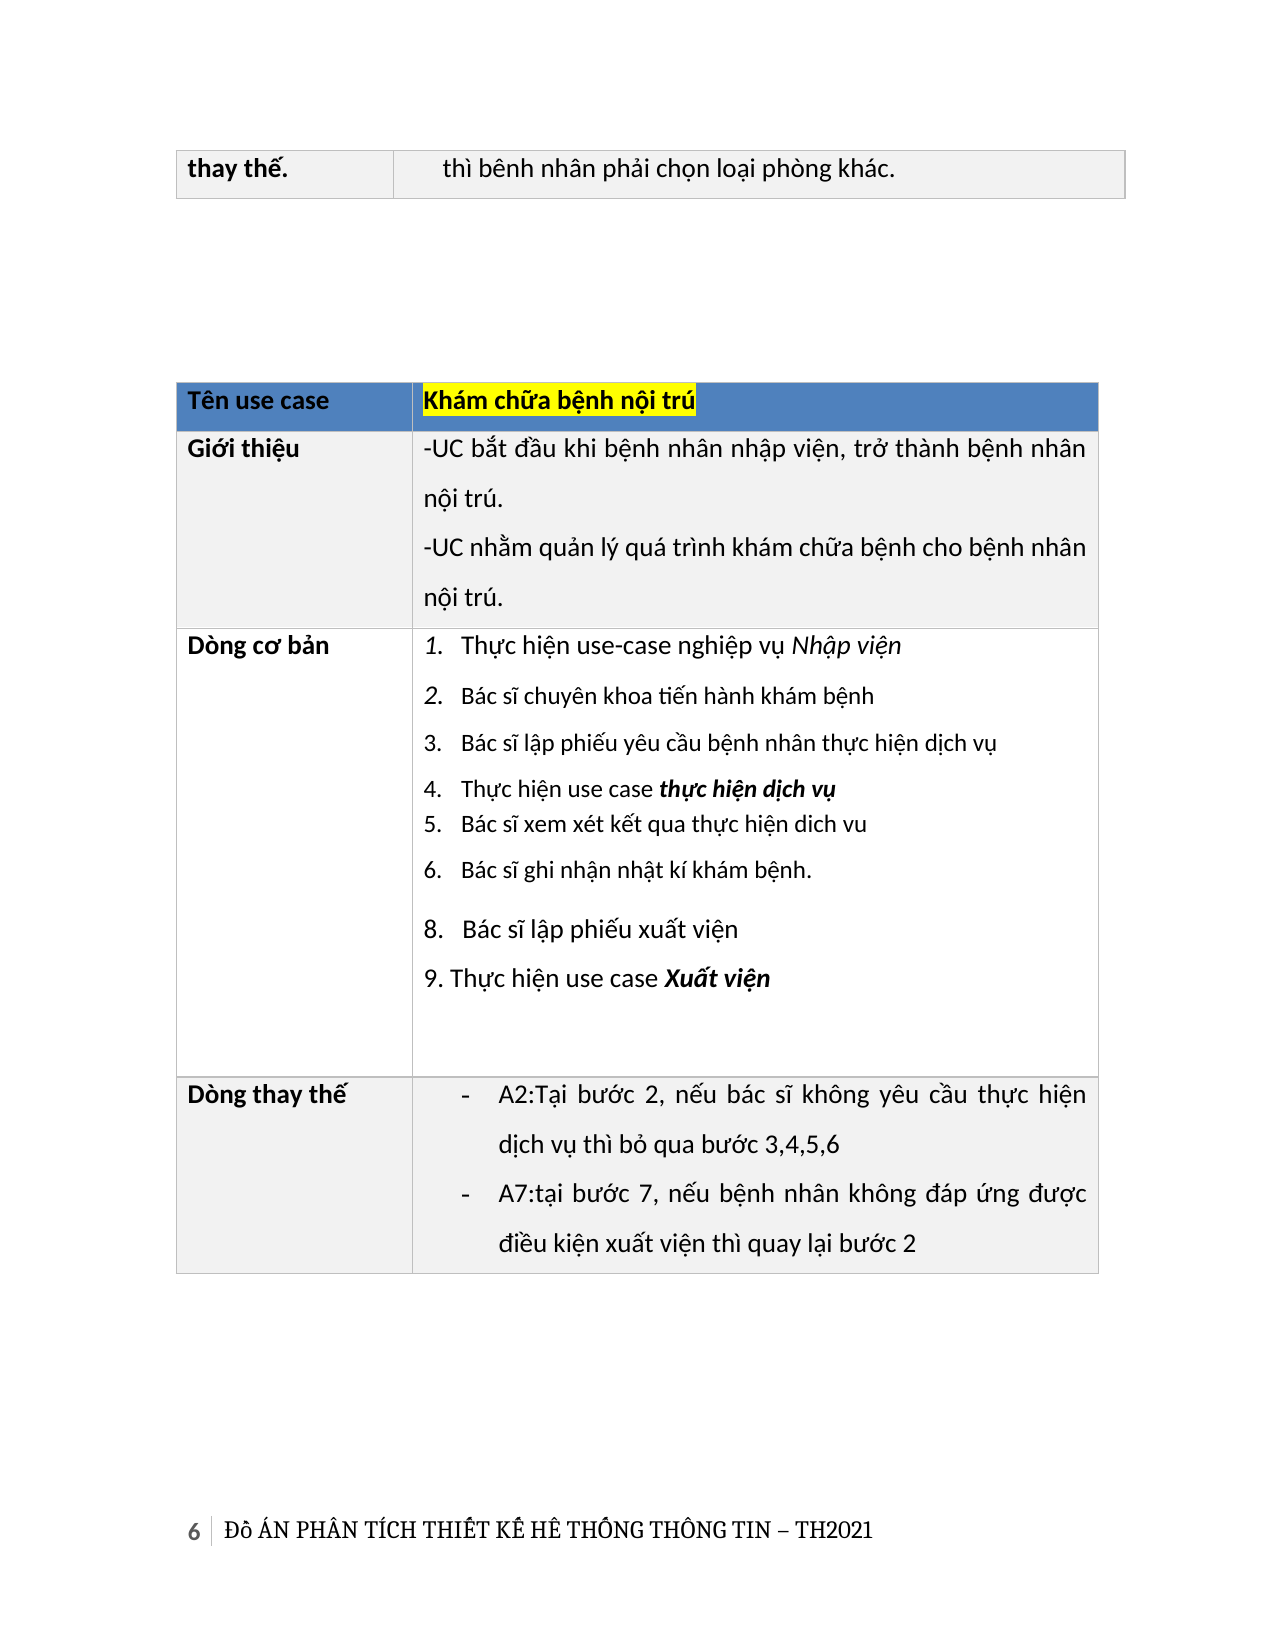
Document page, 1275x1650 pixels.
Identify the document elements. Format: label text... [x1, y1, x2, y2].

table_cell Dòng thay thế [177, 1078, 412, 1273]
table_header Khám chữa bệnh nội trú [413, 383, 1098, 431]
table_cell Thực hiện use-case nghiệp vụ Nhập viện Bác sĩ chuyên khoa tiến hành khám bệnh Bác sĩ lập phiếu yêu cầu bệnh nhân thực hiện dịch vụ Thực hiện use case thực hiện dịch vụ Bác sĩ xem xét kết qua thực hiện dich vu Bác sĩ ghi nhận nhật kí khám bệnh. 8. Bác sĩ lập phiếu xuất viện 9. Thực hiện use case Xuất viện [413, 629, 1098, 1076]
table_cell A2:Tại bước 2, nếu bác sĩ không yêu cầu thực hiện dịch vụ thì bỏ qua bước 3,4,5,6 A7:tại bước 7, nếu bệnh nhân không đáp ứng được điều kiện xuất viện thì quay lại bước 2 [413, 1078, 1098, 1273]
table_cell Dòng sự kiện thay thế. [177, 151, 393, 198]
table_header Tên use case [177, 383, 412, 431]
table_cell -A3:tại bước 3, nếu bệnh nhân không còn phòng mong muốn thì bênh nhân phải chọn loại phòng khác. [394, 151, 1124, 198]
table_cell -UC bắt đầu khi bệnh nhân nhập viện, trở thành bệnh nhân nội trú. -UC nhằm quản lý quá trình khám chữa bệnh cho bệnh nhân nội trú. [413, 432, 1098, 627]
table_cell Giới thiệu [177, 432, 412, 627]
table_cell Dòng cơ bản [177, 629, 412, 1076]
